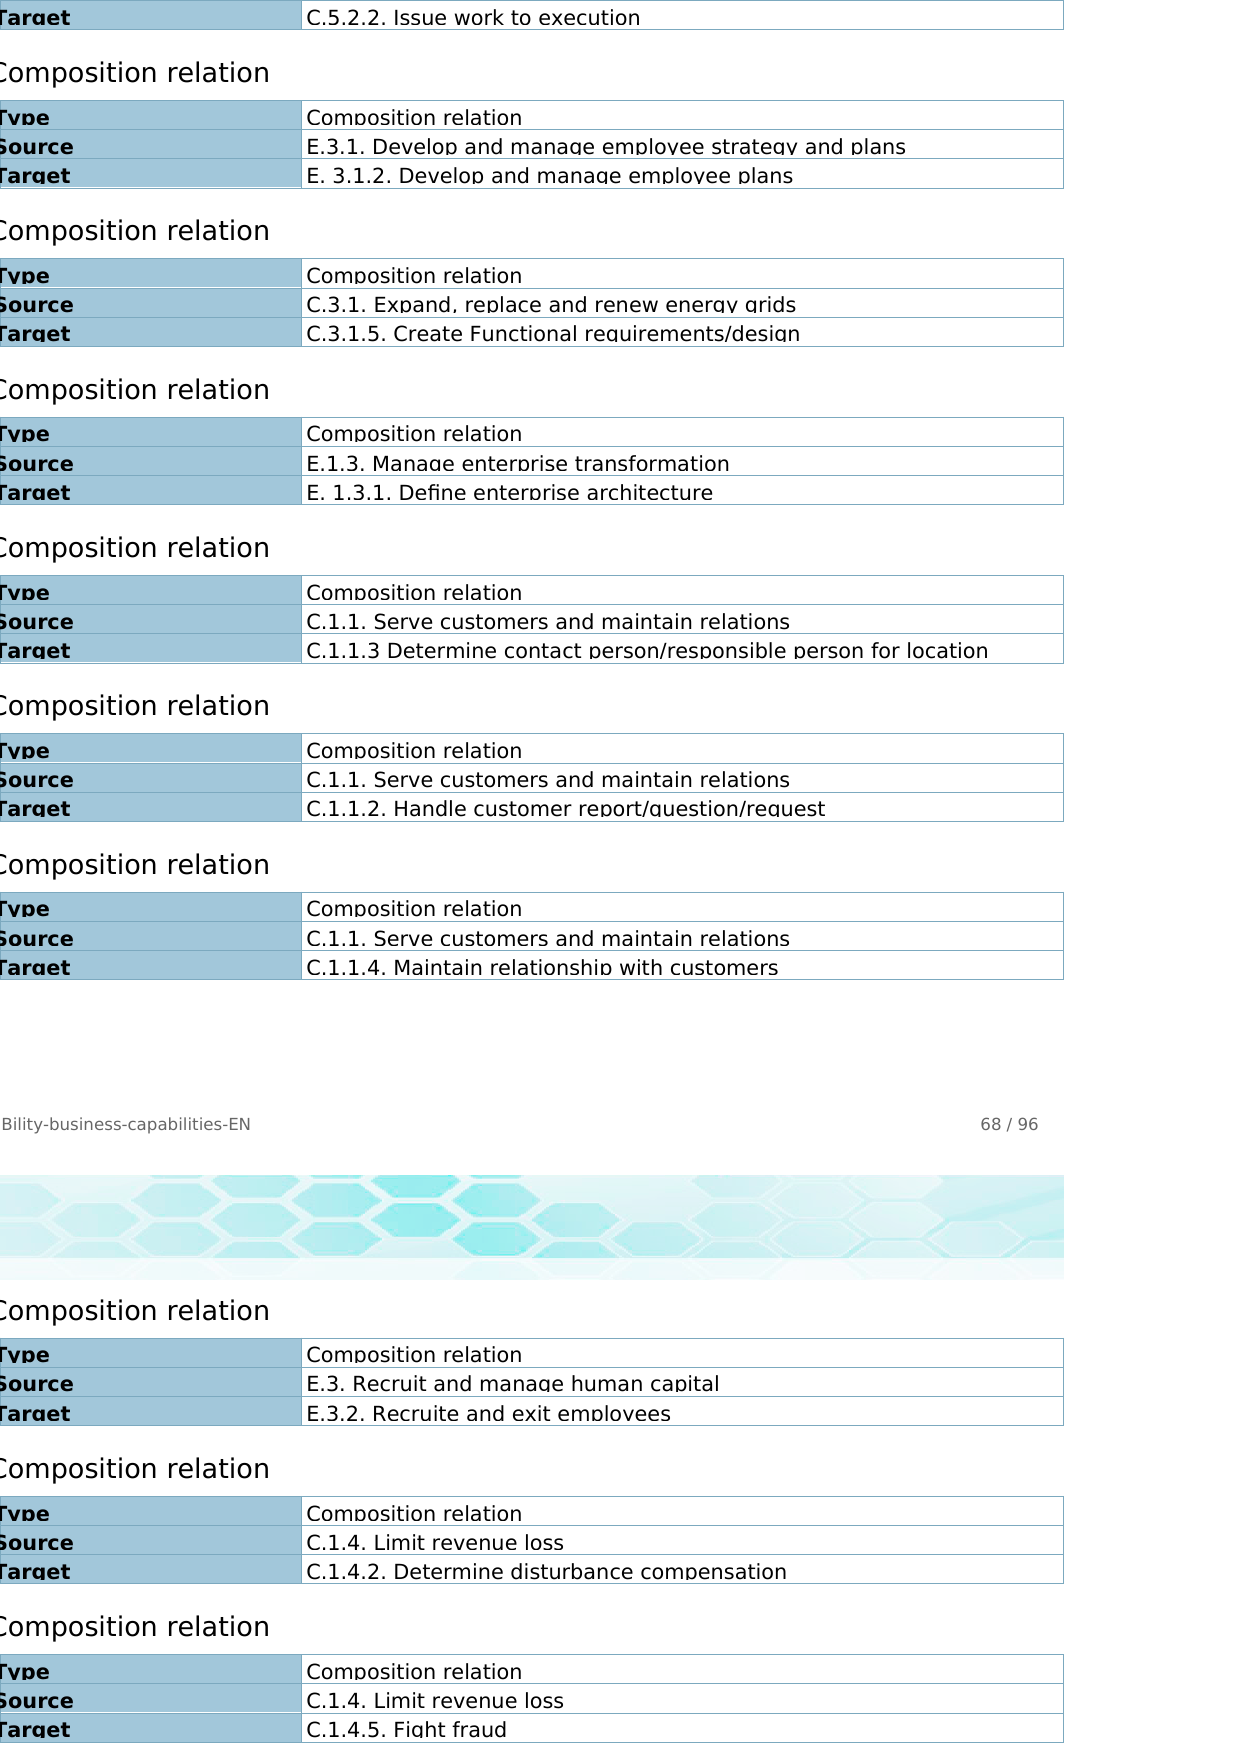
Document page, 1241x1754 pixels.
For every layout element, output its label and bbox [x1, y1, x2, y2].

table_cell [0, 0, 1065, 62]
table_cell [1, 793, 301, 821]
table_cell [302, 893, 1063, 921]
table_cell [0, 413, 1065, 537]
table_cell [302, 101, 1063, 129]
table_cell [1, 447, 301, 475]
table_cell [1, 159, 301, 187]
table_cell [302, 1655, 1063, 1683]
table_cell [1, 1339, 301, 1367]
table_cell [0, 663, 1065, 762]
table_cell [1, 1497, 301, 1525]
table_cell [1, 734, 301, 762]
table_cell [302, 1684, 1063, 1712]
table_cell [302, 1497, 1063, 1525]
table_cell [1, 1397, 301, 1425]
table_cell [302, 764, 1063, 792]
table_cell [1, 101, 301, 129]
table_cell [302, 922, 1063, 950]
picture [0, 1175, 1064, 1280]
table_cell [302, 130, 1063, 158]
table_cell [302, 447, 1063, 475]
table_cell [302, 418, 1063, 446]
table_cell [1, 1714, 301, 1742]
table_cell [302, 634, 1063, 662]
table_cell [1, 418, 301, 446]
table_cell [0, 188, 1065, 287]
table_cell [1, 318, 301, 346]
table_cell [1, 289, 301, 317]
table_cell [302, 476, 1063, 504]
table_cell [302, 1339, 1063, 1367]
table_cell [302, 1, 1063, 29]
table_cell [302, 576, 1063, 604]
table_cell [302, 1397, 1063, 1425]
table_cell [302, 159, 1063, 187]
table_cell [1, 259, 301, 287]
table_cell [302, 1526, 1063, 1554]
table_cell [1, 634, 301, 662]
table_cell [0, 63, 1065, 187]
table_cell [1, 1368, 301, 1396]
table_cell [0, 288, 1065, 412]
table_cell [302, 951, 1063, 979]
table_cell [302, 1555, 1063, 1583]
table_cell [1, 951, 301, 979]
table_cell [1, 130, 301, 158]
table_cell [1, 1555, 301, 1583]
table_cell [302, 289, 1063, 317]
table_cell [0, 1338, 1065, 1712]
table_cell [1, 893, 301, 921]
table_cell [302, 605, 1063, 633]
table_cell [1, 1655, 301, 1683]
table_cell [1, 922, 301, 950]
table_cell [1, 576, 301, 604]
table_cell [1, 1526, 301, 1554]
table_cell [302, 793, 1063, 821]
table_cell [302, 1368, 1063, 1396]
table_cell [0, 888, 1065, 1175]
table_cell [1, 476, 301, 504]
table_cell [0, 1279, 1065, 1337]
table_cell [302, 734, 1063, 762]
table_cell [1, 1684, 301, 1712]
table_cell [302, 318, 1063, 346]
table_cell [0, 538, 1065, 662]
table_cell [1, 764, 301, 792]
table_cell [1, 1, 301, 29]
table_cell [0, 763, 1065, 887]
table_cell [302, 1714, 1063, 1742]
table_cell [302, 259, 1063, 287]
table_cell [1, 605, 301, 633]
